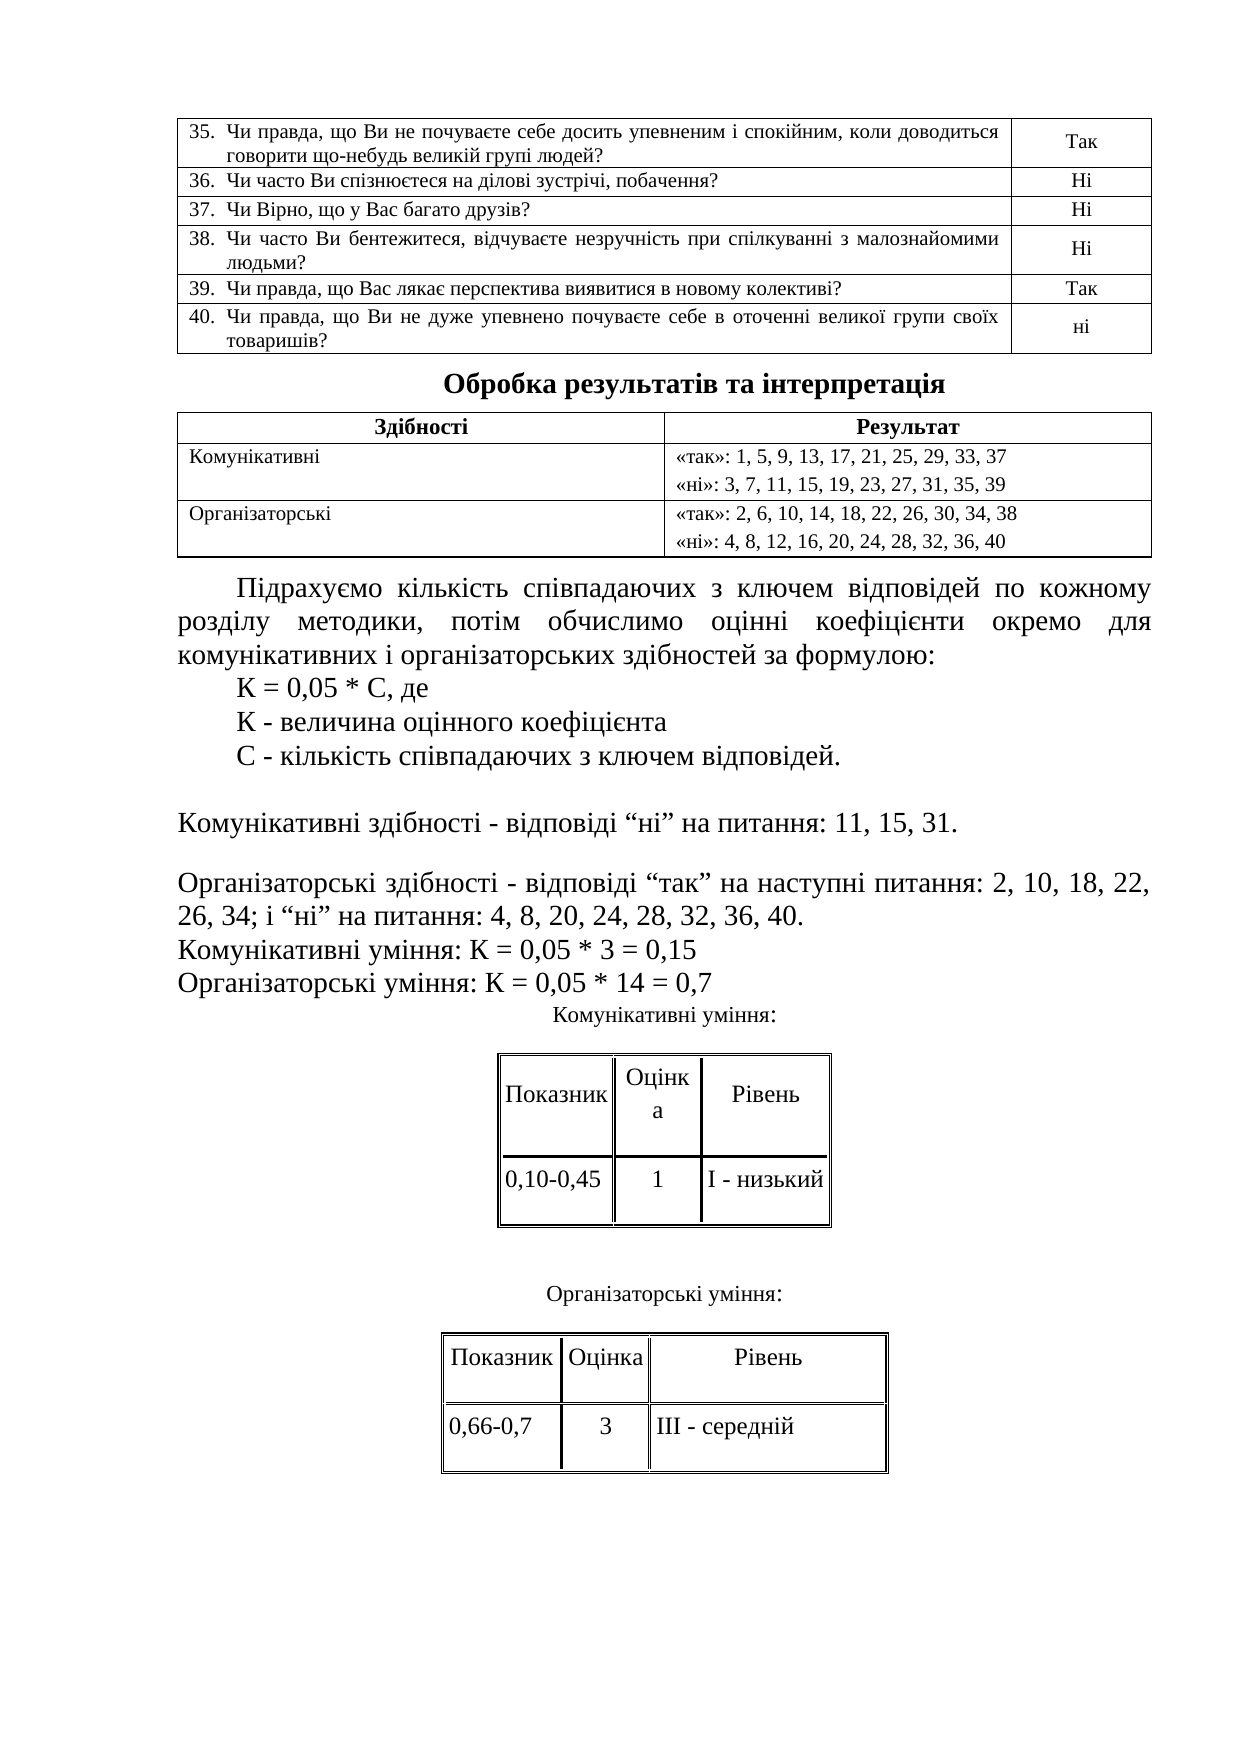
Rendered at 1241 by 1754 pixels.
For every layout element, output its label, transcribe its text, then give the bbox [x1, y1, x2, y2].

table_cell Чи Вірно, що у Вас багато друзів? [178, 197, 1011, 225]
table_cell Ні [1012, 168, 1151, 196]
table_cell ні [1012, 304, 1151, 352]
text Комунікативні уміння: [177, 999, 1152, 1028]
table_cell Чи часто Ви спізнюєтеся на ділові зустрічі, побачення? [178, 168, 1011, 196]
table_cell Чи правда, що Ви не дуже упевнено почуваєте себе в оточенні великої групи своїх товаришів? [178, 304, 1011, 352]
text С - кількість співпадаючих з ключем відповідей. [177, 738, 1152, 771]
table_cell Чи часто Ви бентежитеся, відчуваєте незручність при спілкуванні з малознайомими людьми? [178, 226, 1011, 274]
table_header Оцінка [614, 1056, 701, 1155]
table_cell Чи правда, що Вас лякає перспектива виявитися в новому колективі? [178, 275, 1011, 303]
table_cell Комунікативні [178, 444, 664, 500]
text Організаторські уміння: [177, 1278, 1152, 1307]
table_cell 0,10-0,45 [501, 1155, 614, 1224]
table_cell Ні [1012, 226, 1151, 274]
table_cell III - середній [650, 1401, 886, 1471]
table_header Рівень [650, 1336, 885, 1401]
text Підрахуємо кількість співпадаючих з ключем відповідей по кожному розділу методики, потім обчислимо оцінні коефіцієнти окремо для комунікативних і організаторських здібностей за формулою: [177, 570, 1152, 671]
table_header Результат [665, 413, 1151, 443]
table_cell Ні [1012, 197, 1151, 225]
subtitle Обробка результатів та інтерпретація [237, 366, 1152, 399]
table_cell 3 [561, 1405, 650, 1471]
text Комунікативні здібності - відповіді “ні” на питання: 11, 15, 31. [177, 805, 1152, 838]
table_cell Так [1012, 119, 1151, 167]
text Організаторські уміння: К = 0,05 * 14 = 0,7 [177, 965, 1152, 999]
table_header Рівень [701, 1056, 829, 1155]
table_header Оцінка [561, 1336, 650, 1401]
table_cell Організаторські [178, 501, 664, 556]
text К - величина оцінного коефіцієнта [177, 704, 1152, 738]
text К = 0,05 * С, де [177, 671, 1152, 704]
table_cell 0,66-0,7 [444, 1401, 561, 1471]
text Організаторські здібності - відповіді “так” на наступні питання: 2, 10, 18, 22, 26, 34; і “ні” на питання: 4, 8, 20, 24, 28, 32, 36, 40. [177, 865, 1152, 932]
table_cell I - низький [701, 1155, 829, 1224]
table_header Показник [499, 1054, 614, 1155]
table_cell «так»: 1, 5, 9, 13, 17, 21, 25, 29, 33, 37 «ні»: 3, 7, 11, 15, 19, 23, 27, 31, 35, 39 [665, 444, 1151, 500]
table_cell Чи правда, що Ви не почуваєте себе досить упевненим і спокійним, коли доводиться говорити що-небудь великій групі людей? [178, 119, 1011, 167]
table_cell «так»: 2, 6, 10, 14, 18, 22, 26, 30, 34, 38 «ні»: 4, 8, 12, 16, 20, 24, 28, 32, 36, 40 [665, 501, 1151, 556]
table_header Здібності [178, 413, 664, 443]
text Комунікативні уміння: К = 0,05 * 3 = 0,15 [177, 932, 1152, 965]
table_cell Так [1012, 275, 1151, 303]
table_cell 1 [614, 1158, 701, 1224]
table_header Показник [444, 1336, 561, 1401]
